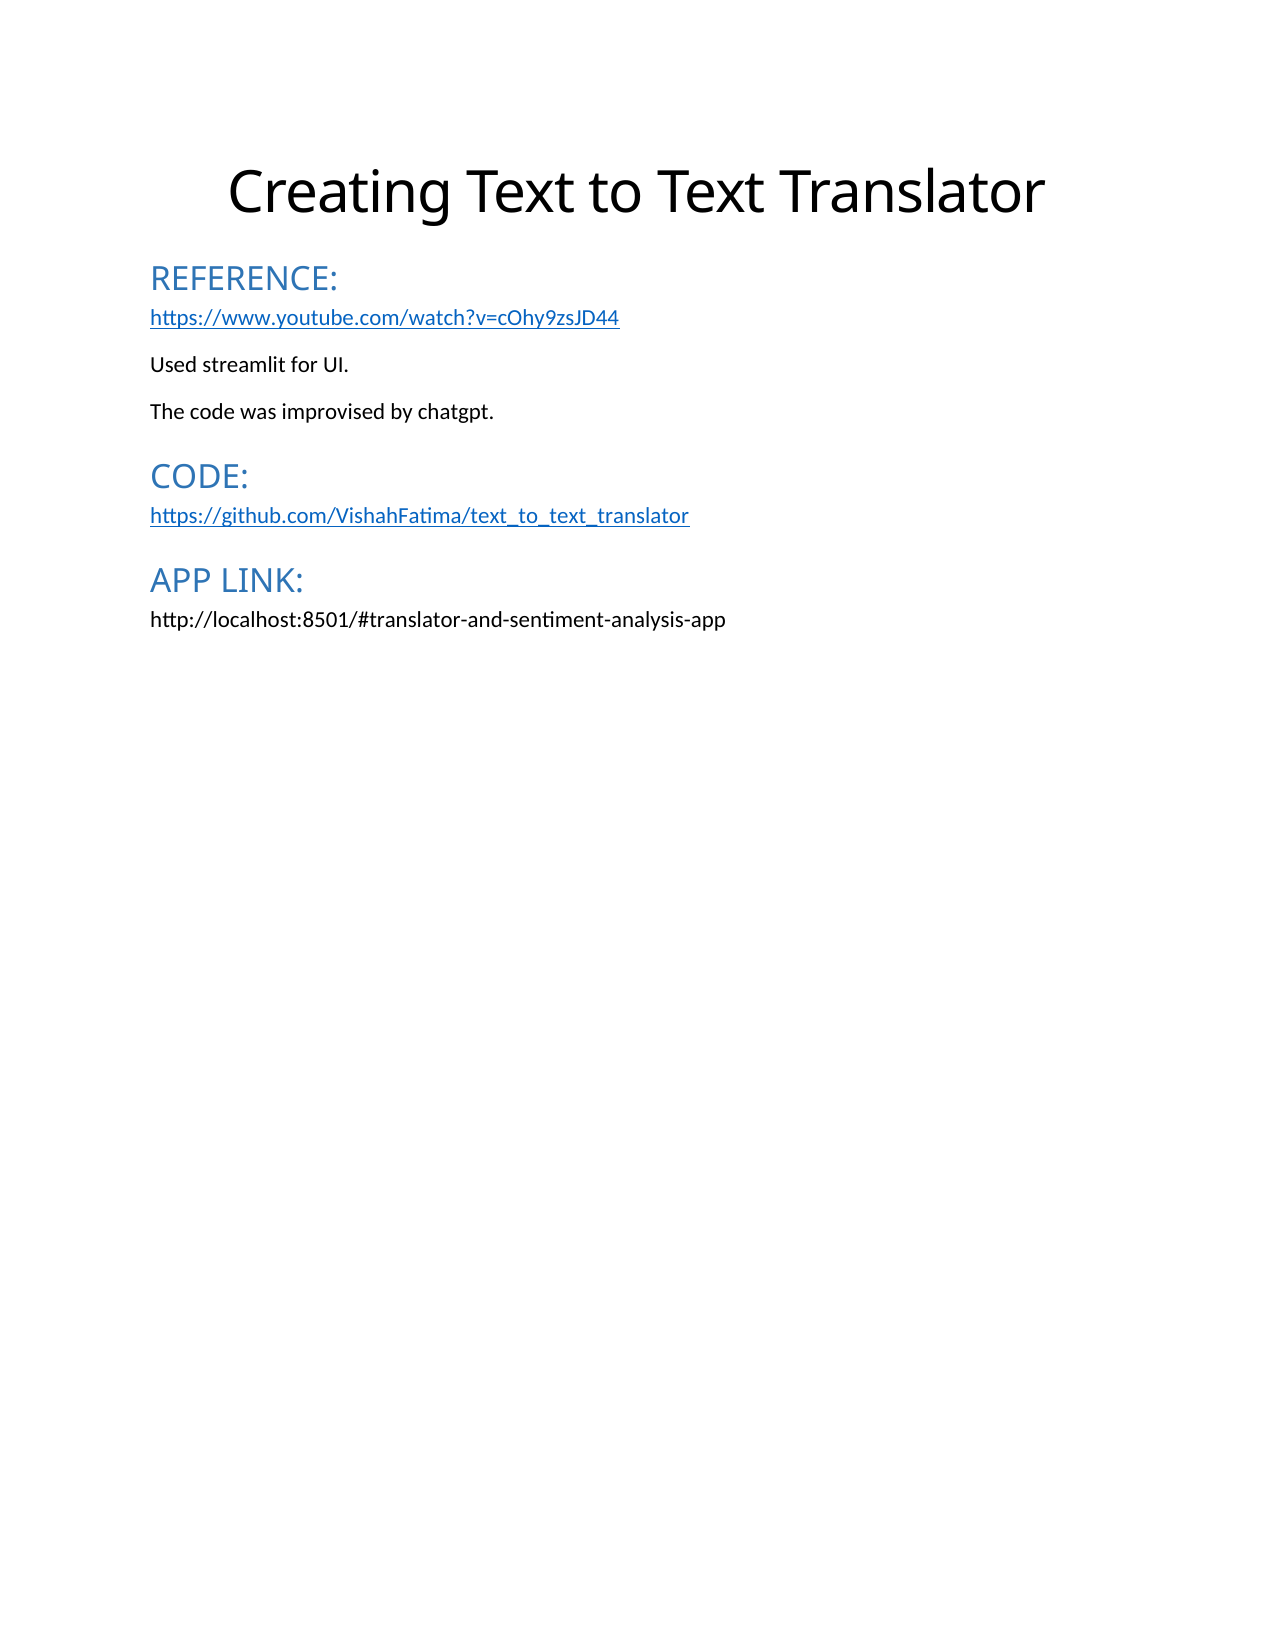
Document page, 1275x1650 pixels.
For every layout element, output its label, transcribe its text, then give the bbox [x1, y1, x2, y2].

text http://localhost:8501/#translator-and-sentiment-analysis-app [150, 606, 1125, 633]
subtitle REFERENCE: [150, 254, 1125, 300]
text https://www.youtube.com/watch?v=cOhy9zsJD44 [150, 303, 1125, 331]
text https://github.com/VishahFatima/text_to_text_translator [150, 501, 1125, 529]
title Creating Text to Text Translator [150, 150, 1125, 229]
subtitle CODE: [150, 452, 1125, 498]
subtitle APP LINK: [150, 557, 1125, 602]
text Used streamlit for UI. [150, 350, 1125, 378]
text The code was improvised by chatgpt. [150, 397, 1125, 425]
